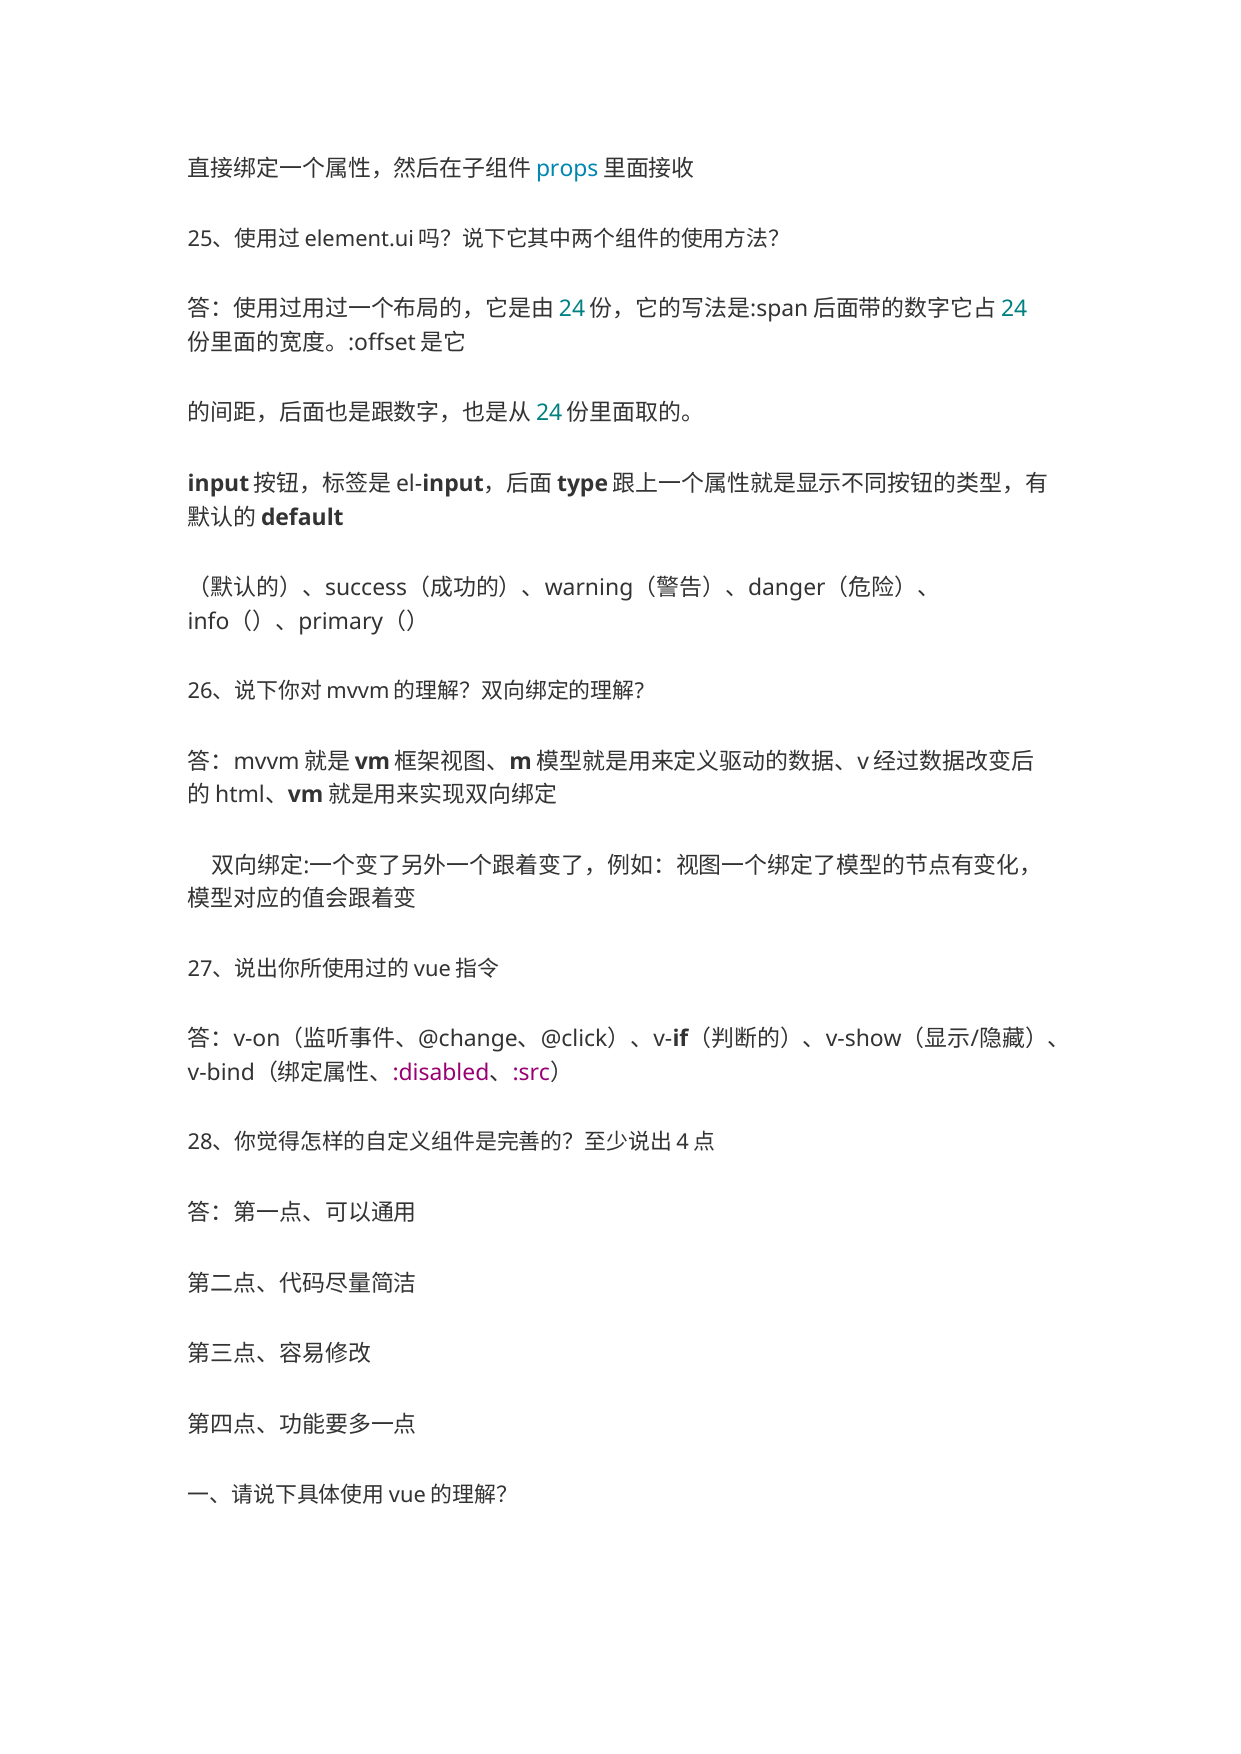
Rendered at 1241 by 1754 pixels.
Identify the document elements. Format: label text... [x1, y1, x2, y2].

text 25、使用过element.ui吗？说下它其中两个组件的使用方法？ [187, 221, 1053, 253]
text 第二点、代码尽量简洁 [187, 1264, 1053, 1298]
text 答：使用过用过一个布局的，它是由24份，它的写法是:span后面带的数字它占24份里面的宽度。:offset是它 [187, 290, 1053, 357]
text 双向绑定:一个变了另外一个跟着变了，例如：视图一个绑定了模型的节点有变化，模型对应的值会跟着变 [187, 847, 1053, 913]
text 26、说下你对mvvm的理解？双向绑定的理解? [187, 673, 1053, 705]
text 第三点、容易修改 [187, 1335, 1053, 1368]
text 答：第一点、可以通用 [187, 1194, 1053, 1227]
text 28、你觉得怎样的自定义组件是完善的？至少说出4点 [187, 1124, 1053, 1156]
text 答：v-on（监听事件、@change、@click）、v-if（判断的）、v-show（显示/隐藏）、v-bind（绑定属性、:disabled、:src） [187, 1020, 1053, 1087]
text 答：mvvm就是vm框架视图、m模型就是用来定义驱动的数据、v经过数据改变后的html、vm就是用来实现双向绑定 [187, 743, 1053, 809]
text input按钮，标签是el-input，后面type跟上一个属性就是显示不同按钮的类型，有默认的default [187, 465, 1053, 532]
text 第四点、功能要多一点 [187, 1406, 1053, 1439]
text 直接绑定一个属性，然后在子组件props里面接收 [187, 150, 1053, 183]
text （默认的）、success（成功的）、warning（警告）、danger（危险）、info（）、primary（） [187, 569, 1053, 636]
text 一、请说下具体使用vue的理解？ [187, 1477, 1053, 1508]
text 27、说出你所使用过的vue指令 [187, 951, 1053, 983]
text 的间距，后面也是跟数字，也是从24份里面取的。 [187, 394, 1053, 428]
